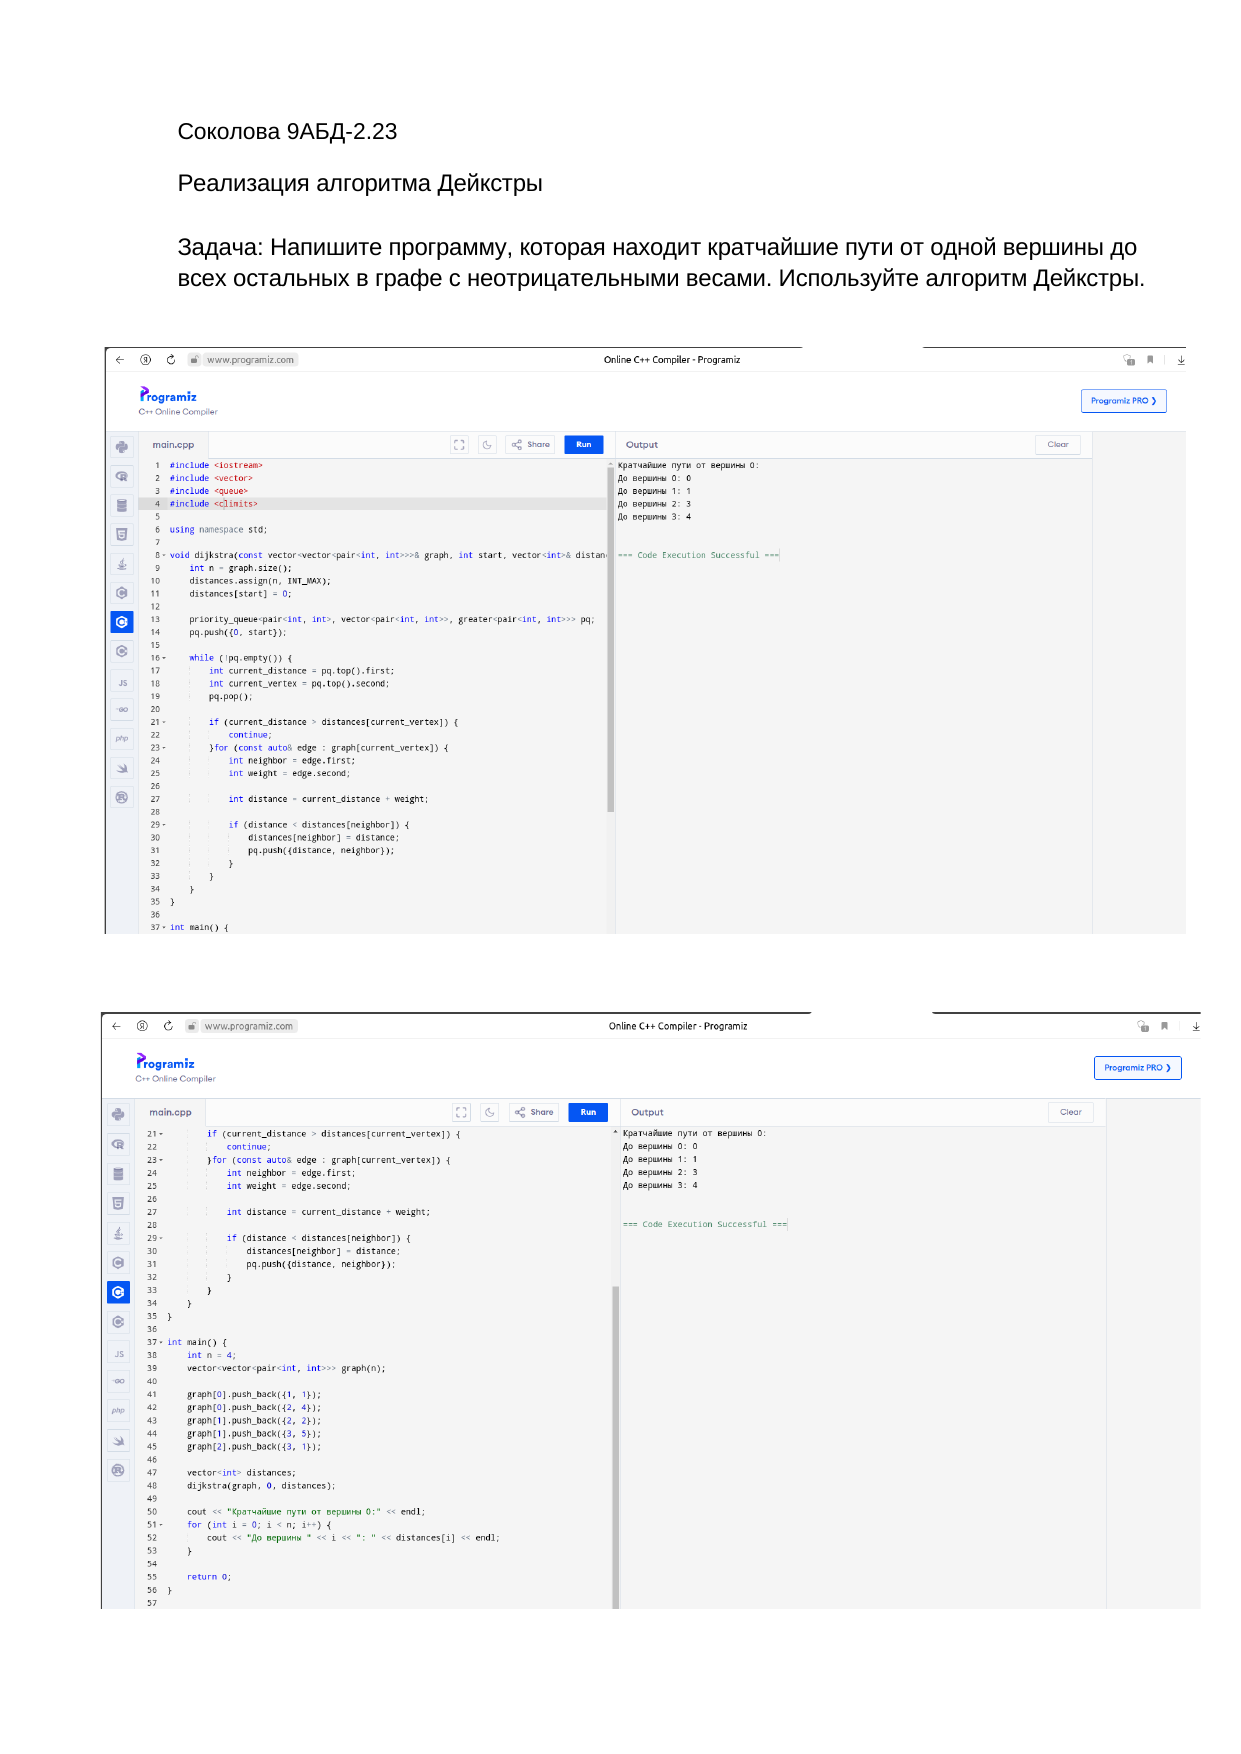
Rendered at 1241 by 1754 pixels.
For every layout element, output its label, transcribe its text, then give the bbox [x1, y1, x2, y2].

text Соколова 9АБД-2.23 [177, 118, 1152, 144]
text Реализация алгоритма Дейкстры Задача: Напишите программу, которая находит кратчайшие пути от одной вершины до всех остальных в графе с неотрицательными весами. Используйте алгоритм Дейкстры. [177, 169, 1152, 292]
picture [104, 347, 1186, 934]
picture [100, 1012, 1201, 1609]
